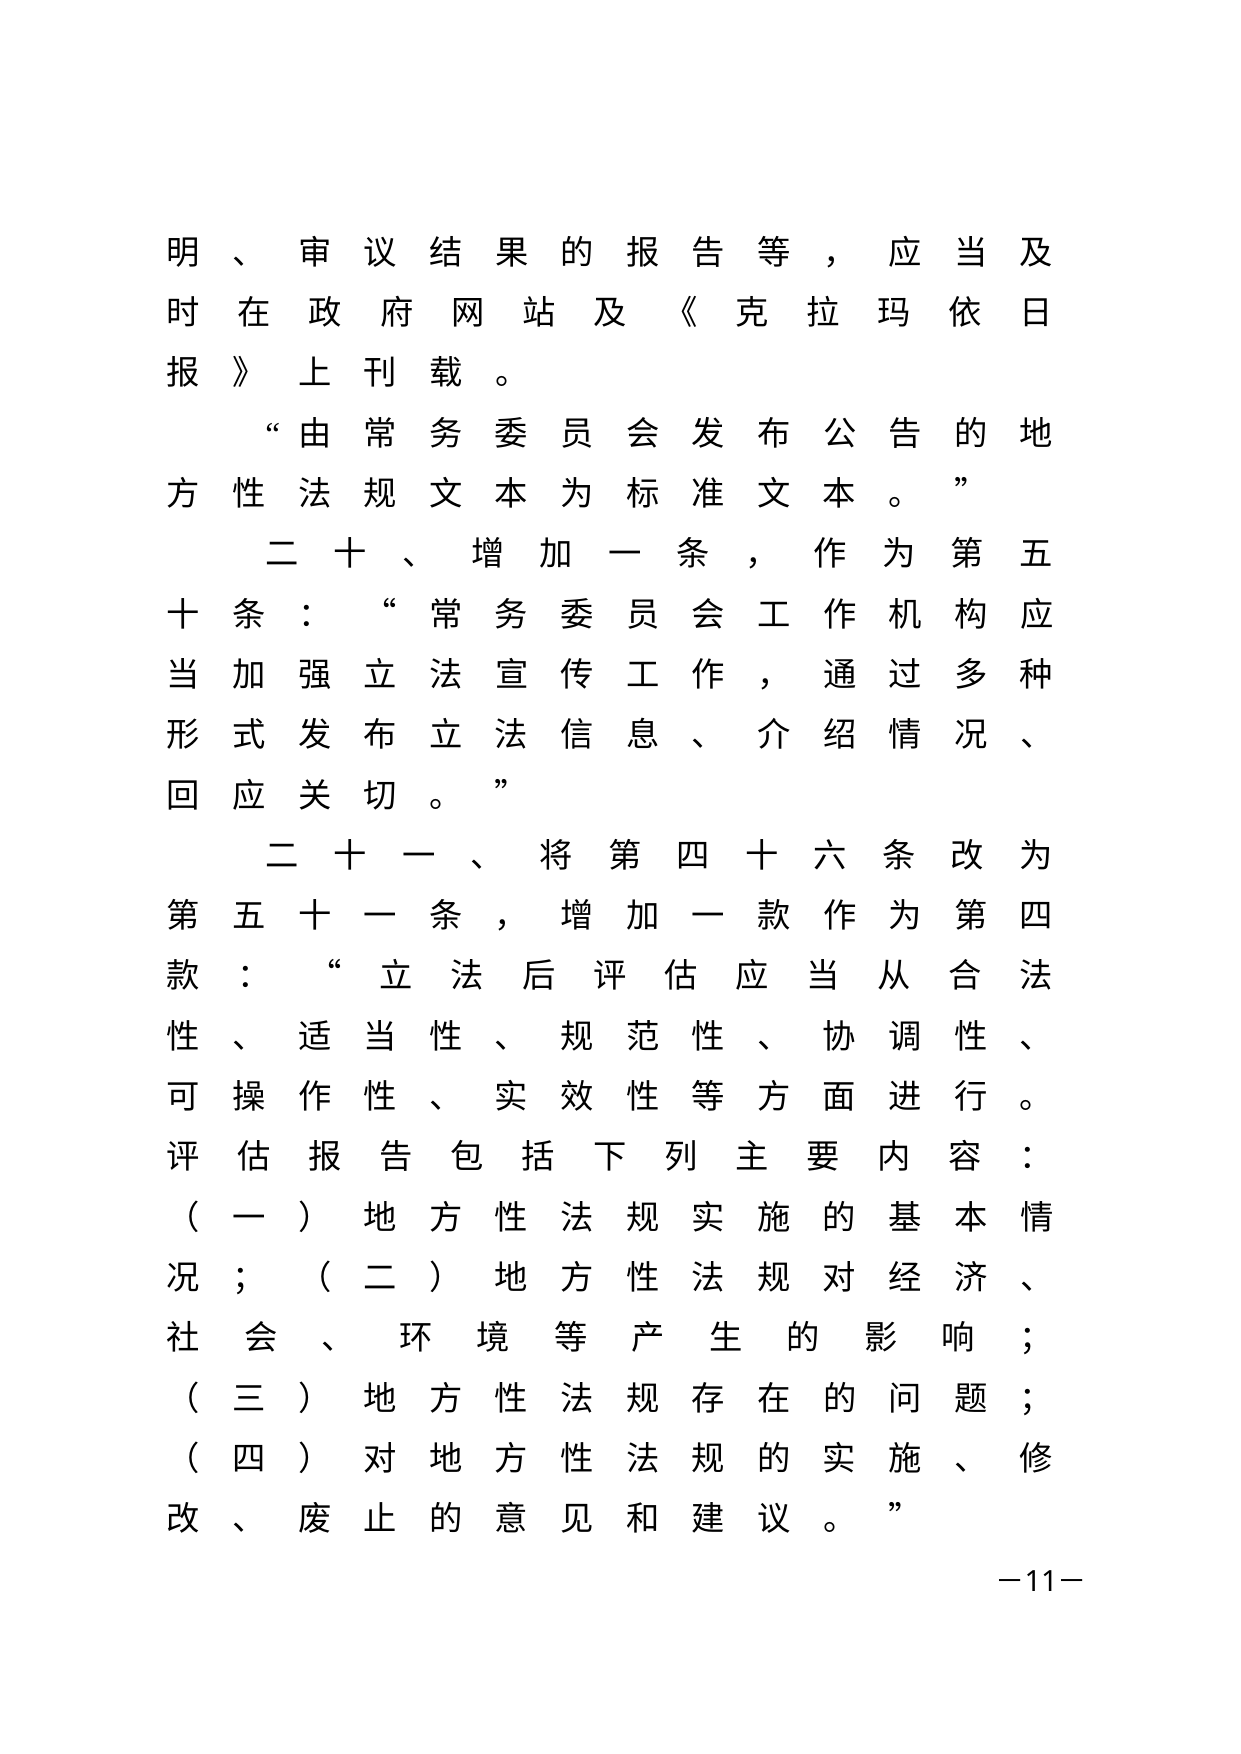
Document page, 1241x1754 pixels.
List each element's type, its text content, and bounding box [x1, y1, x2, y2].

list “由常务委员会发布公告的地方性法规文本为标准文本。” [167, 400, 1085, 521]
list 十九、将第四十四条改为第四十八条，修改为：“市人民代表大会及其常务委员会通过的地方性法规，其文本以及草案的说明、审议结果的报告等，应当及时在政府网站及《克拉玛依日报》上刊载。 [167, 219, 1085, 400]
list 二十一、将第四十六条改为第五十一条，增加一款作为第四款：“立法后评估应当从合法性、适当性、规范性、协调性、可操作性、实效性等方面进行。评估报告包括下列主要内容：（一）地方性法规实施的基本情况；（二）地方性法规对经济、社会、环境等产生的影响；（三）地方性法规存在的问题；（四）对地方性法规的实施、修改、废止的意见和建议。” [167, 823, 1085, 1546]
list 二十、增加一条，作为第五十条：“常务委员会工作机构应当加强立法宣传工作，通过多种形式发布立法信息、介绍情况、回应关切。” [167, 521, 1085, 823]
